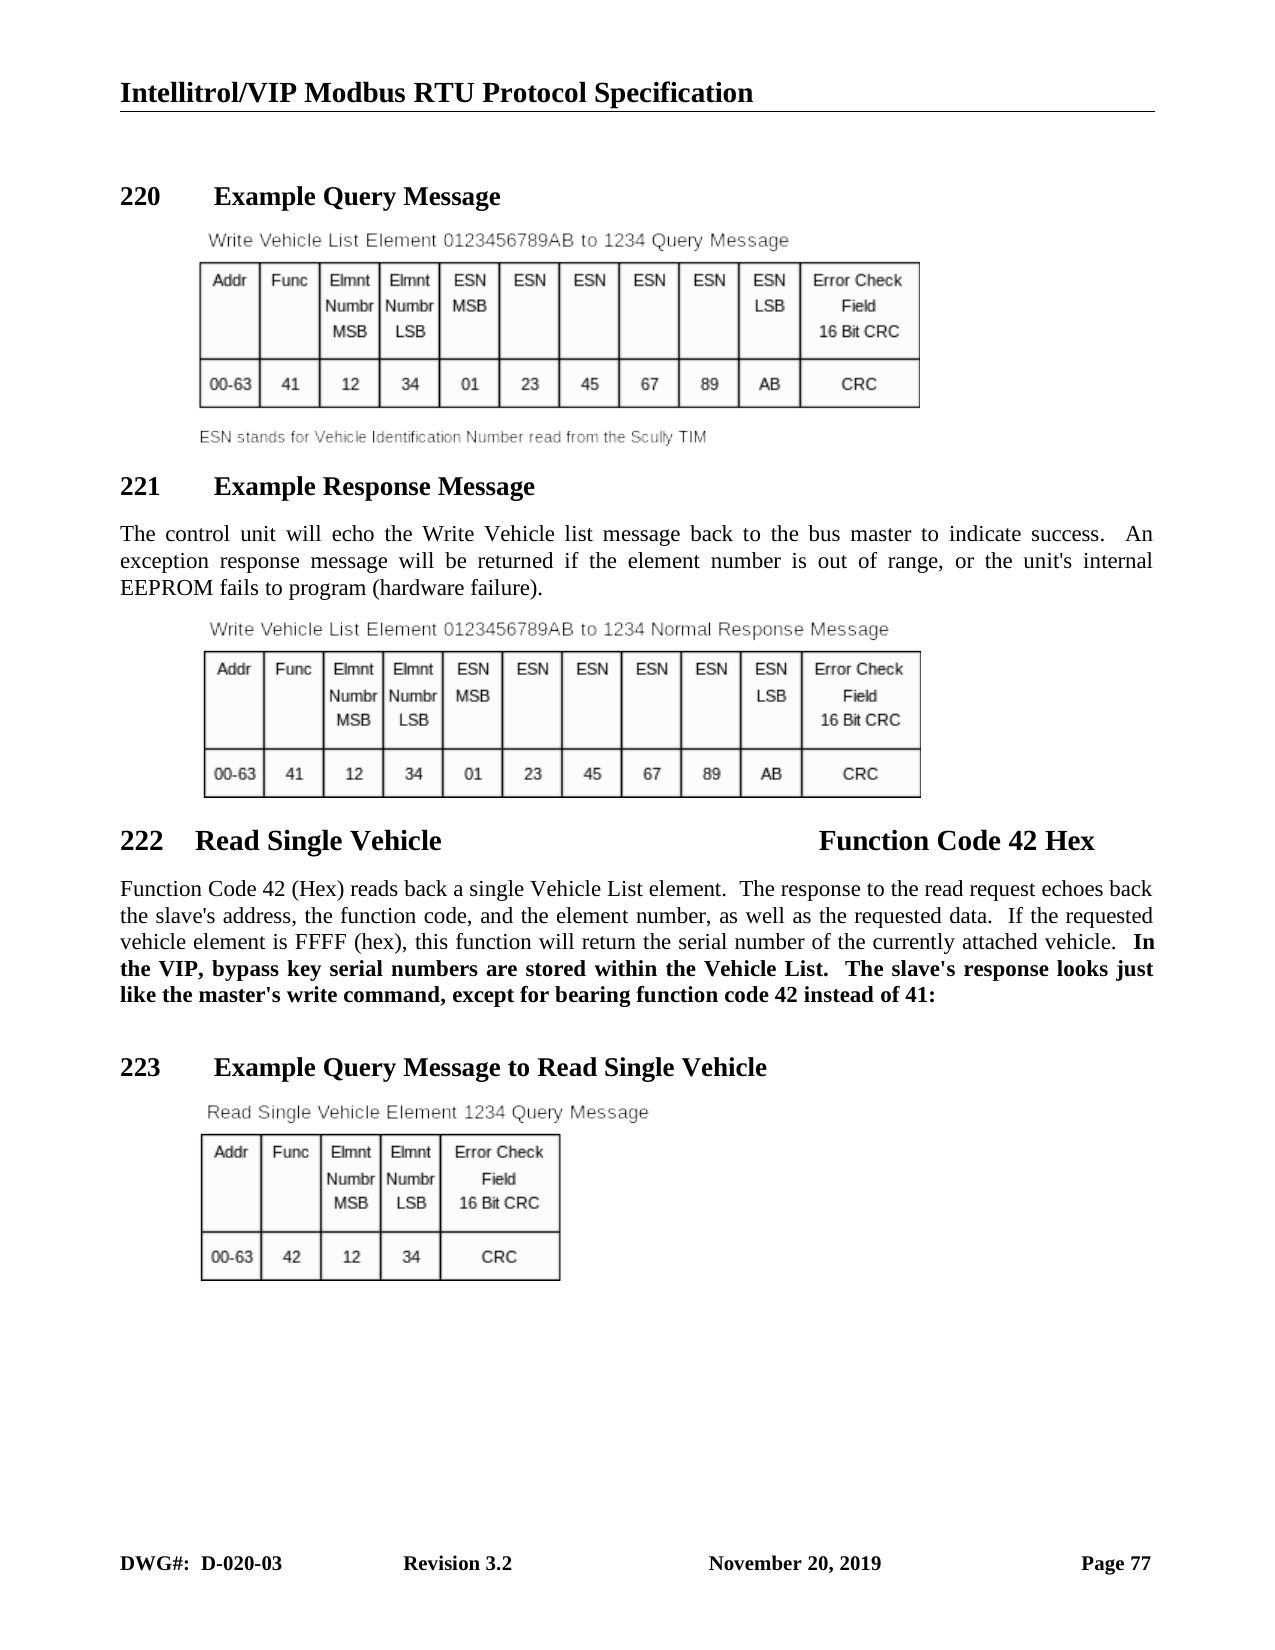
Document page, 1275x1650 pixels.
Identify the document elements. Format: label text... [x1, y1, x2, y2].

text Function Code 42 (Hex) reads back a single Vehicle List element. The response to the read request echoes back the slave's address, the function code, and the element number, as well as the requested data. If the requested vehicle element is FFFF (hex), this function will return the serial number of the currently attached vehicle. In the VIP, bypass key serial numbers are stored within the Vehicle List. The slave's response looks just like the master's write command, except for bearing function code 42 instead of 41: [120, 875, 1155, 1008]
subtitle Example Response Message [120, 470, 1155, 501]
subtitle Example Query Message [120, 180, 1155, 211]
text The control unit will echo the Write Vehicle list message back to the bus master to indicate success. An exception response message will be returned if the element number is out of range, or the unit's internal EEPROM fails to program (hardware failure). [120, 520, 1155, 600]
subtitle Read Single Vehicle Function Code 42 Hex [120, 823, 1155, 856]
subtitle Example Query Message to Read Single Vehicle [120, 1052, 1155, 1083]
